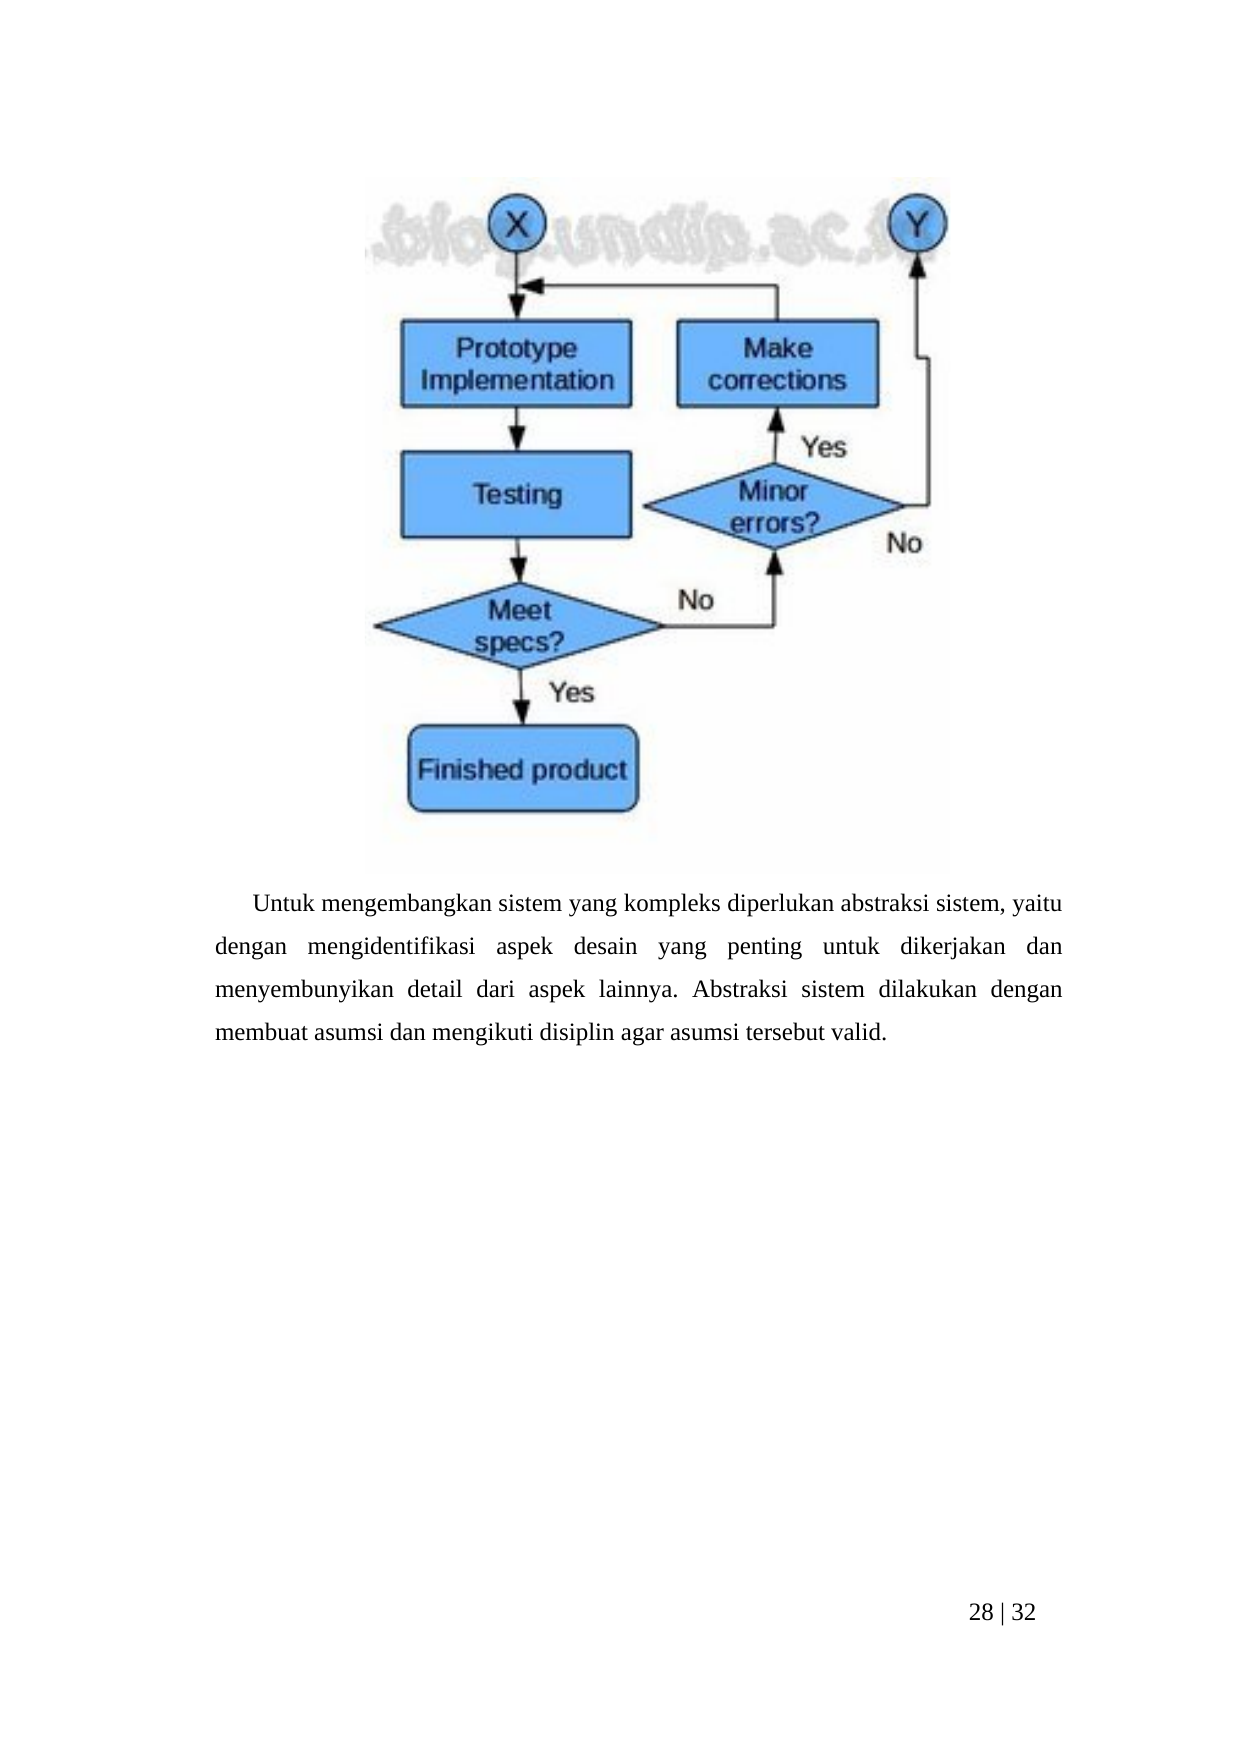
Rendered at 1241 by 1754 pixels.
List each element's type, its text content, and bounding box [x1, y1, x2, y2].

list Untuk mengembangkan sistem yang kompleks diperlukan abstraksi sistem, yaitu dengan mengidentifikasi aspek desain yang penting untuk dikerjakan dan menyembunyikan detail dari aspek lainnya. Abstraksi sistem dilakukan dengan membuat asumsi dan mengikuti disiplin agar asumsi tersebut valid. [215, 888, 1063, 1046]
picture [364, 177, 951, 874]
